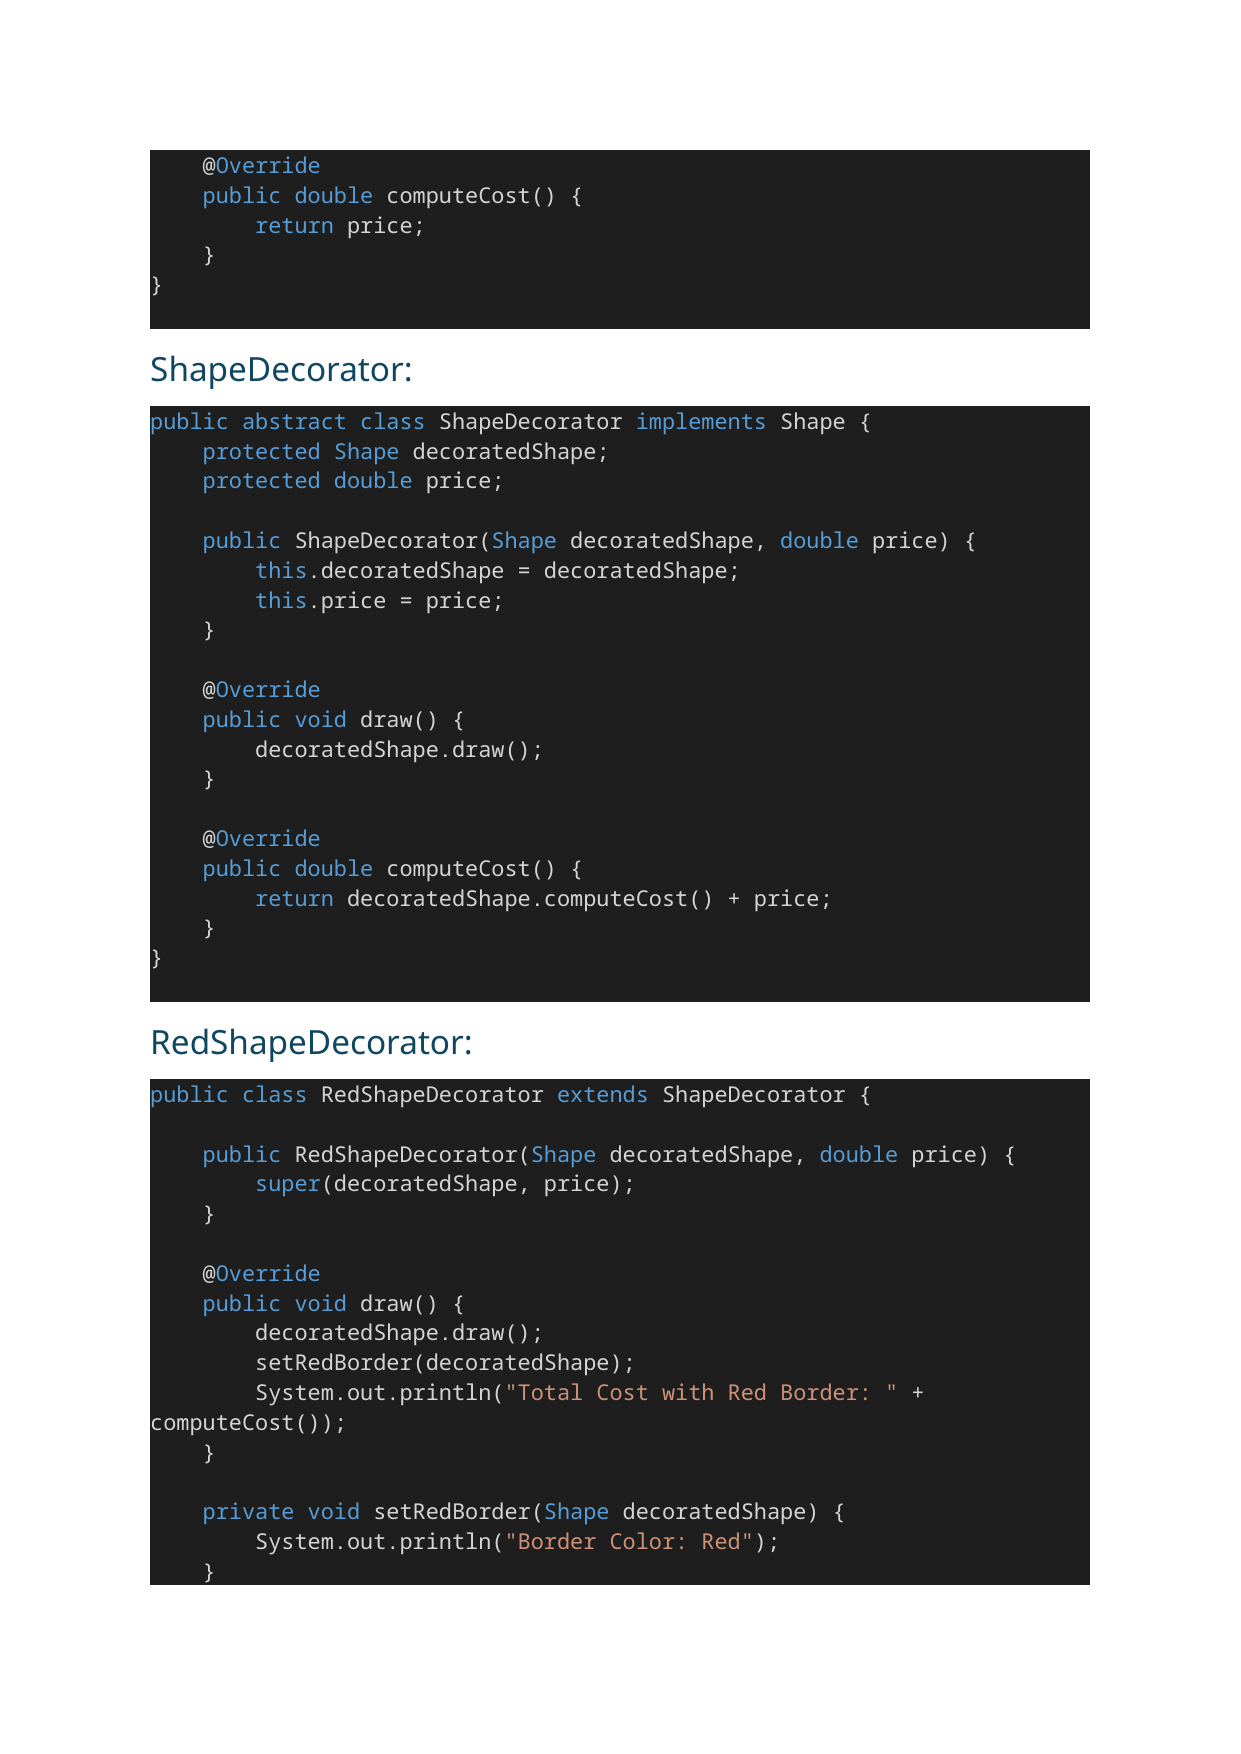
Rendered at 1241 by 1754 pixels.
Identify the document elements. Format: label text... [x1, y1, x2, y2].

text } [150, 1556, 1090, 1585]
text System.out.println("Border Color: Red"); [150, 1526, 1090, 1556]
text } [150, 239, 1090, 269]
text @Override [150, 823, 1090, 853]
text } [150, 269, 1090, 299]
text @Override [150, 674, 1090, 704]
text @Override [150, 1258, 1090, 1287]
text protected Shape decoratedShape; [150, 436, 1090, 466]
text public void draw() { [150, 1287, 1090, 1317]
text return price; [150, 209, 1090, 239]
subtitle RedShapeDecorator: [150, 1018, 1090, 1064]
text protected double price; [150, 466, 1090, 495]
text this.decoratedShape = decoratedShape; [150, 555, 1090, 585]
text setRedBorder(decoratedShape); [150, 1347, 1090, 1377]
text } [150, 1436, 1090, 1466]
text } [150, 942, 1090, 972]
text public ShapeDecorator(Shape decoratedShape, double price) { [150, 525, 1090, 555]
text } [150, 912, 1090, 942]
text @Override [150, 150, 1090, 180]
text decoratedShape.draw(); [150, 1317, 1090, 1347]
text public RedShapeDecorator(Shape decoratedShape, double price) { [150, 1138, 1090, 1168]
text private void setRedBorder(Shape decoratedShape) { [150, 1496, 1090, 1526]
text public double computeCost() { [150, 180, 1090, 209]
text } [150, 1198, 1090, 1228]
text this.price = price; [150, 585, 1090, 614]
text System.out.println("Total Cost with Red Border: " + computeCost()); [150, 1377, 1090, 1436]
text public double computeCost() { [150, 853, 1090, 883]
subtitle ShapeDecorator: [150, 345, 1090, 391]
text public class RedShapeDecorator extends ShapeDecorator { [150, 1079, 1090, 1109]
text } [150, 614, 1090, 644]
text } [150, 763, 1090, 793]
text public void draw() { [150, 704, 1090, 734]
text decoratedShape.draw(); [150, 734, 1090, 763]
text super(decoratedShape, price); [150, 1168, 1090, 1198]
text return decoratedShape.computeCost() + price; [150, 883, 1090, 912]
text public abstract class ShapeDecorator implements Shape { [150, 406, 1090, 436]
